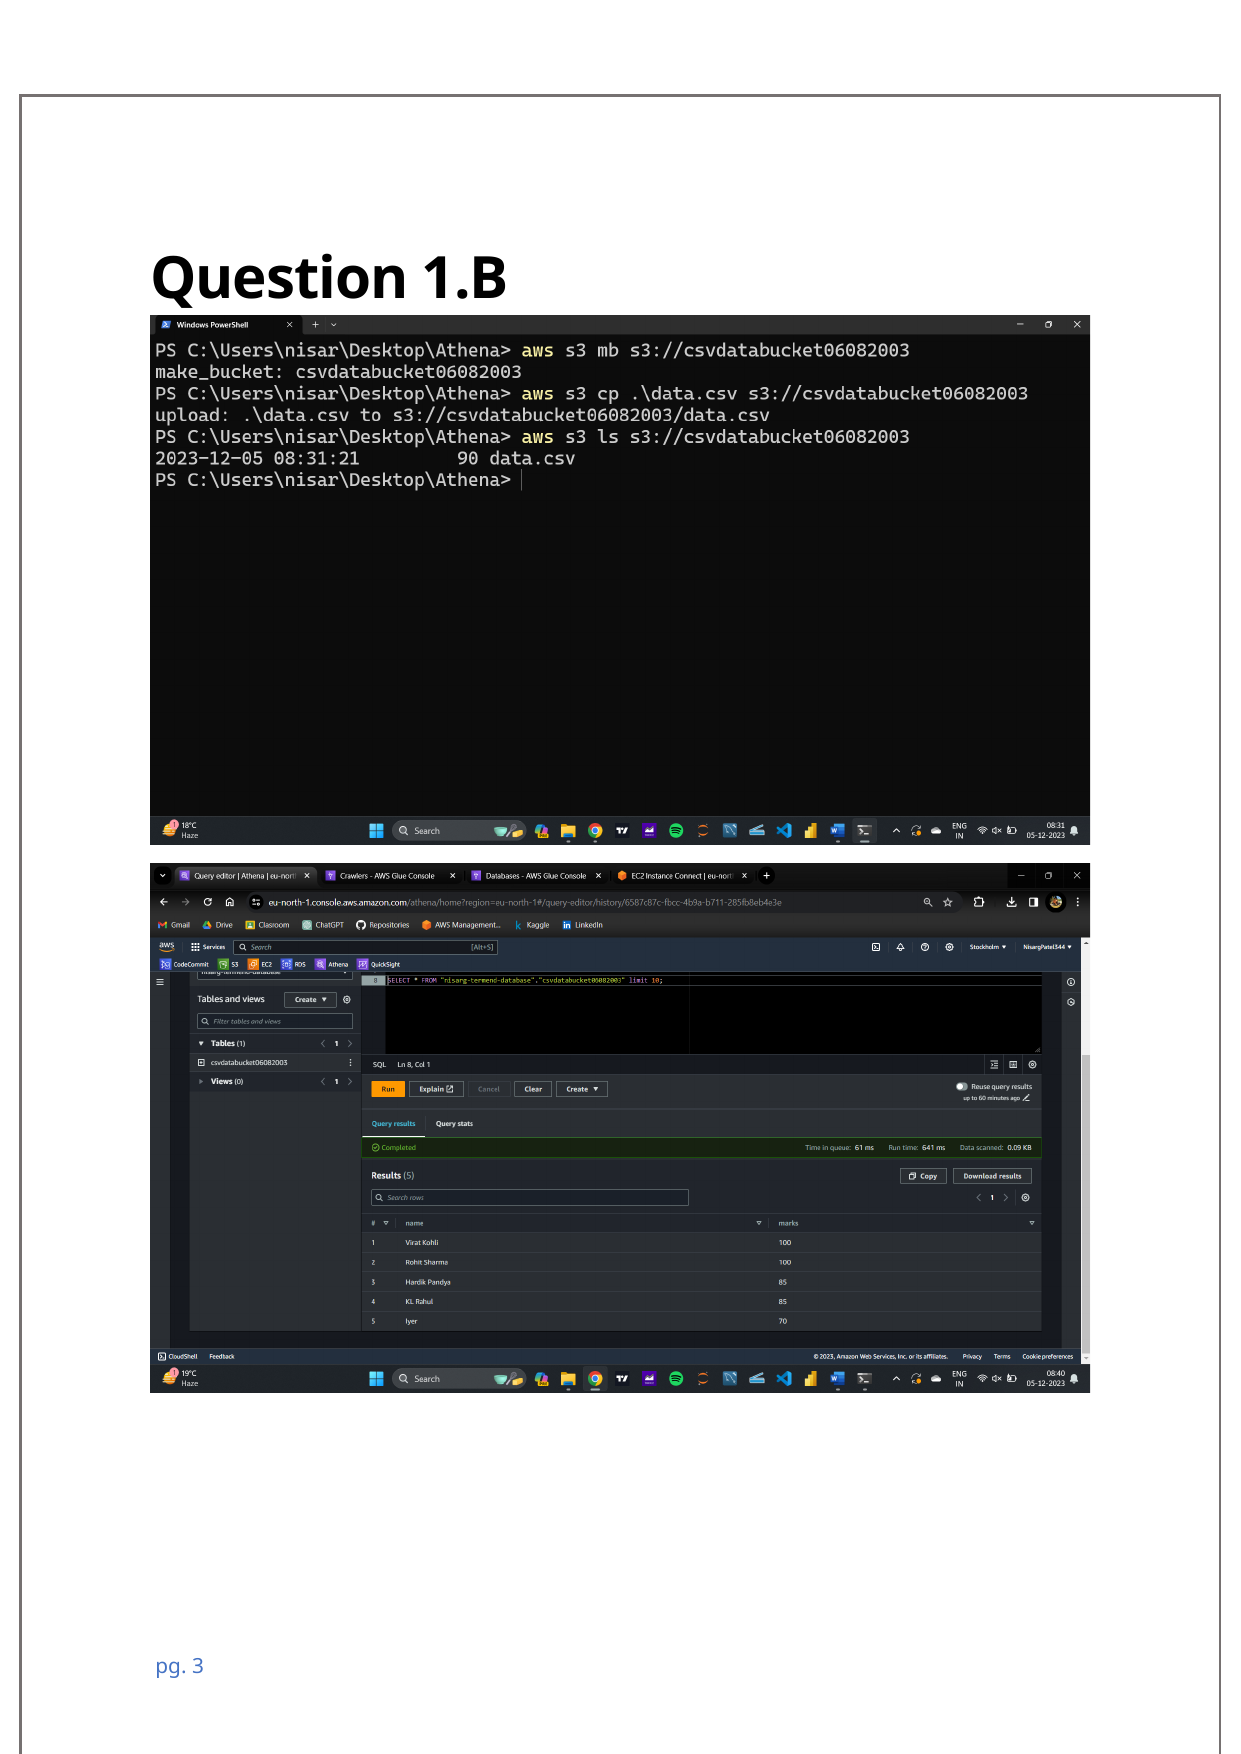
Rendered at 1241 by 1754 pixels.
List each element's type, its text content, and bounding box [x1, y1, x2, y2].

picture [150, 863, 1091, 1393]
title Question 1.B [150, 236, 1090, 315]
picture [150, 315, 1091, 845]
